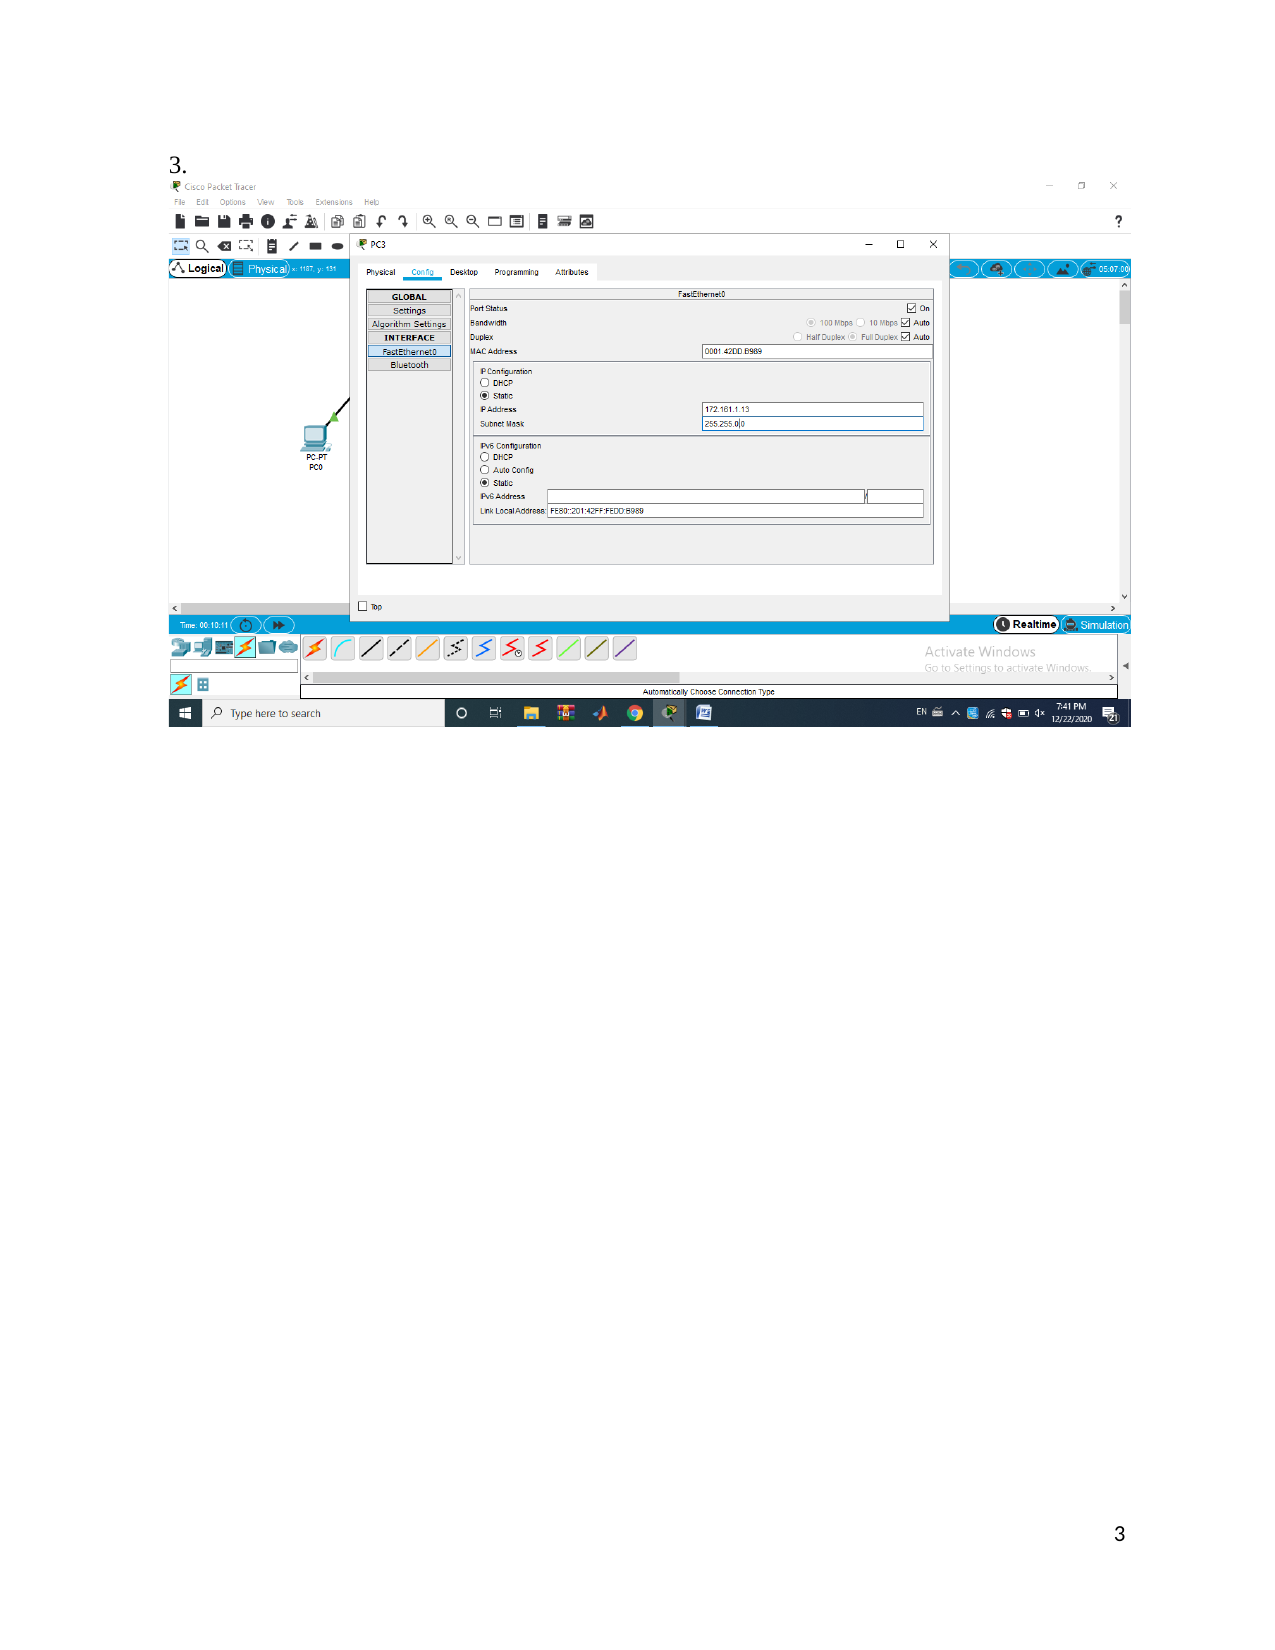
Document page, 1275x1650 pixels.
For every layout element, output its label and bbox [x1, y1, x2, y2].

picture [991, 264, 1003, 275]
picture [274, 623, 282, 628]
picture [168, 178, 1131, 727]
picture [1082, 268, 1090, 276]
picture [1064, 619, 1077, 631]
